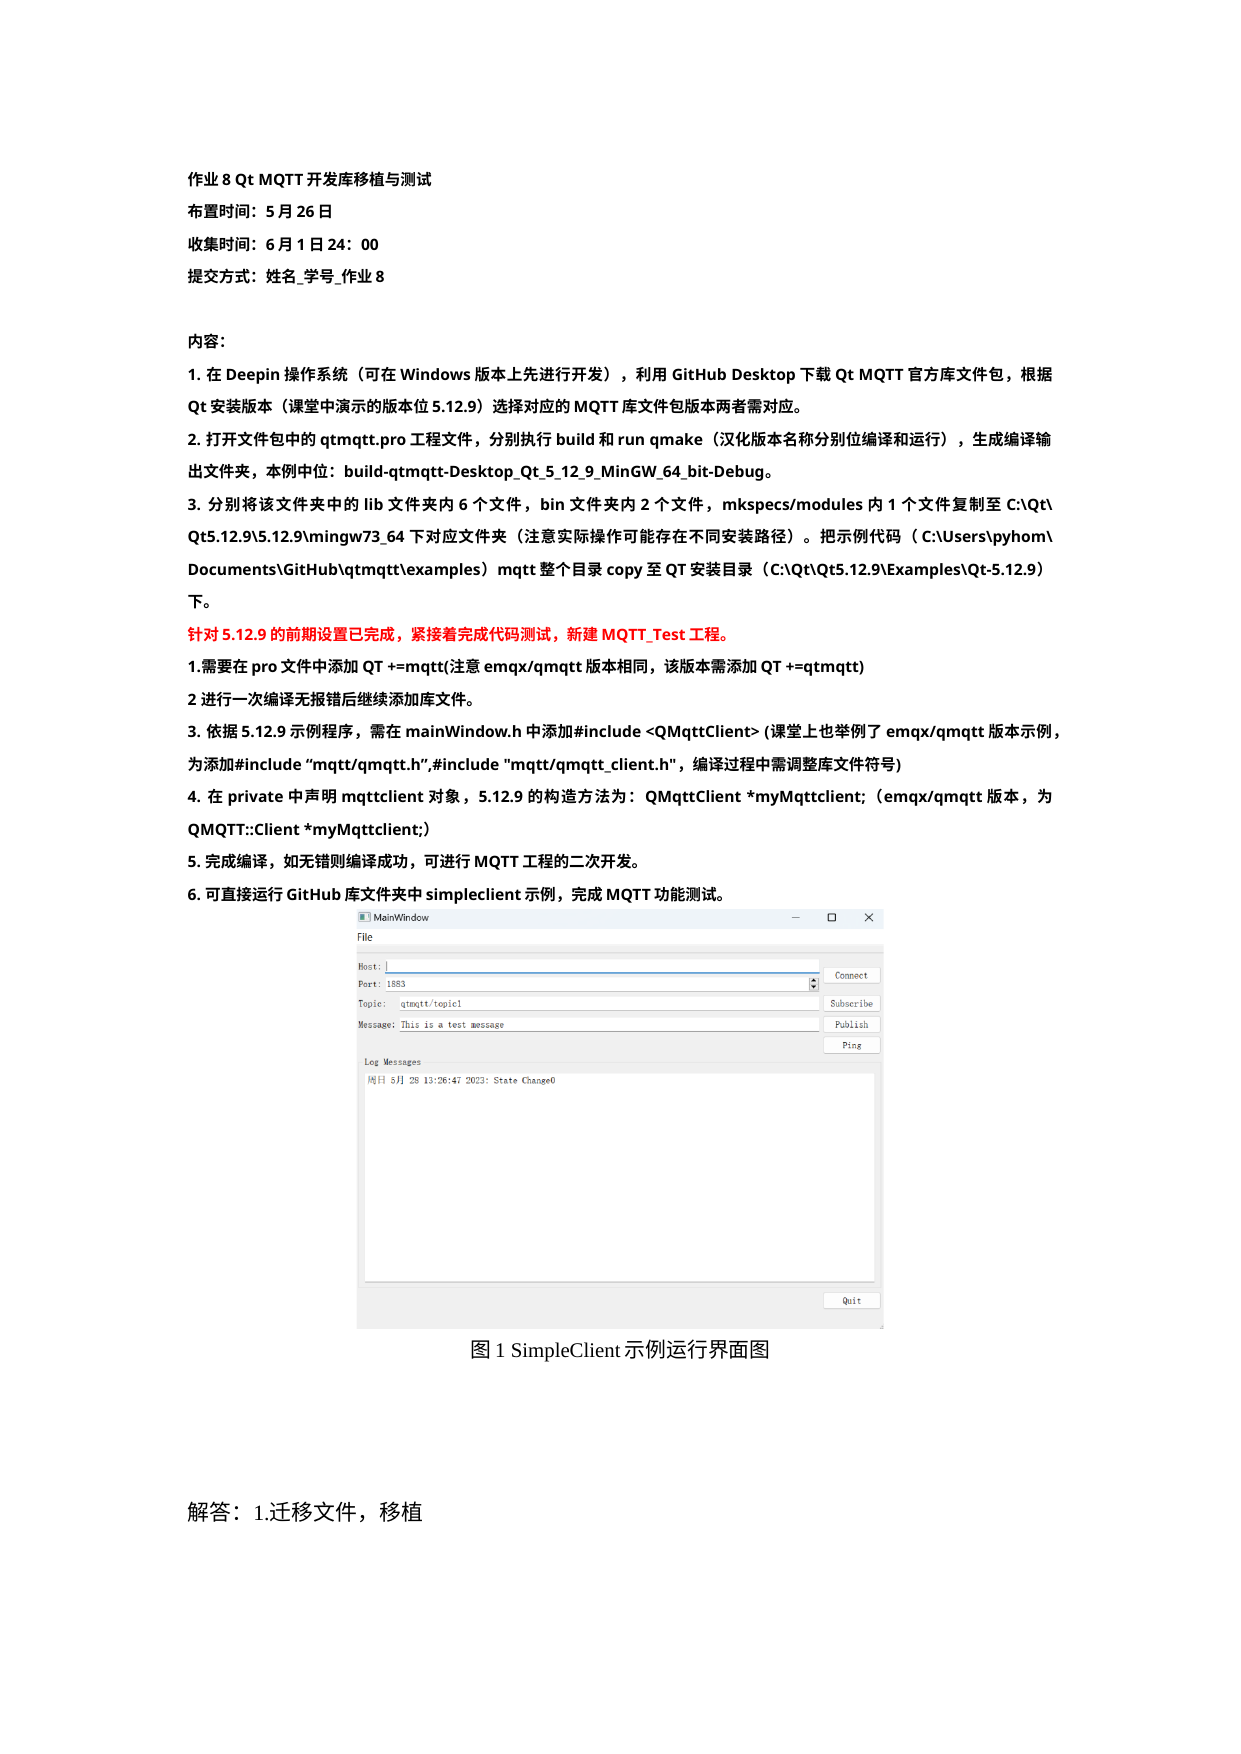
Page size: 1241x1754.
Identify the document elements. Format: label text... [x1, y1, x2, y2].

text 4. 在private中声明mqttclient对象，5.12.9的构造方法为：QMqttClient *myMqttclient;（emqx/qmqtt版本，为 QMQTT::Client *myMqttclient;） [187, 779, 1053, 844]
text 提交方式：姓名_学号_作业8 [187, 259, 1053, 292]
text 收集时间：6月1日24：00 [187, 227, 1053, 259]
text 1. 在Deepin操作系统（可在Windows版本上先进行开发），利用GitHub Desktop下载Qt MQTT官方库文件包，根据Qt安装版本（课堂中演示的版本位5.12.9）选择对应的MQTT库文件包版本两者需对应。 [187, 357, 1053, 422]
text 内容： [187, 324, 1053, 357]
text 布置时间：5月26日 [187, 194, 1053, 227]
text 解答：1.迁移文件，移植 [187, 1494, 1053, 1527]
text 1.需要在pro文件中添加 QT +=mqtt(注意emqx/qmqtt版本相同，该版本需添加QT +=qtmqtt) [187, 649, 1053, 682]
text 针对5.12.9的前期设置已完成，紧接着完成代码测试，新建MQTT_Test工程。 [187, 617, 1053, 649]
text 6. 可直接运行GitHub库文件夹中simpleclient示例，完成MQTT功能测试。 [187, 877, 1053, 909]
text 3. 依据5.12.9示例程序，需在mainWindow.h中添加#include <QMqttClient> (课堂上也举例了emqx/qmqtt版本示例，为添加#include “mqtt/qmqtt.h”,#include "mqtt/qmqtt_client.h"，编译过程中需调整库文件符号) [187, 714, 1053, 779]
picture [356, 909, 884, 1329]
text 5. 完成编译，如无错则编译成功，可进行MQTT工程的二次开发。 [187, 844, 1053, 877]
text 图1 SimpleClient示例运行界面图 [187, 1332, 1053, 1364]
text 2 进行一次编译无报错后继续添加库文件。 [187, 682, 1053, 714]
text 2. 打开文件包中的qtmqtt.pro工程文件，分别执行build和run qmake（汉化版本名称分别位编译和运行），生成编译输出文件夹，本例中位：build-qtmqtt-Desktop_Qt_5_12_9_MinGW_64_bit-Debug。 [187, 422, 1053, 487]
text 作业8 Qt MQTT开发库移植与测试 [187, 162, 1053, 194]
text 3. 分别将该文件夹中的lib文件夹内6个文件，bin文件夹内2个文件，mkspecs/modules内1个文件复制至C:\Qt\Qt5.12.9\5.12.9\mingw73_64下对应文件夹（注意实际操作可能存在不同安装路径）。把示例代码（C:\Users\pyhom\Documents\GitHub\qtmqtt\examples）mqtt整个目录copy至QT安装目录（C:\Qt\Qt5.12.9\Examples\Qt-5.12.9）下。 [187, 487, 1053, 617]
